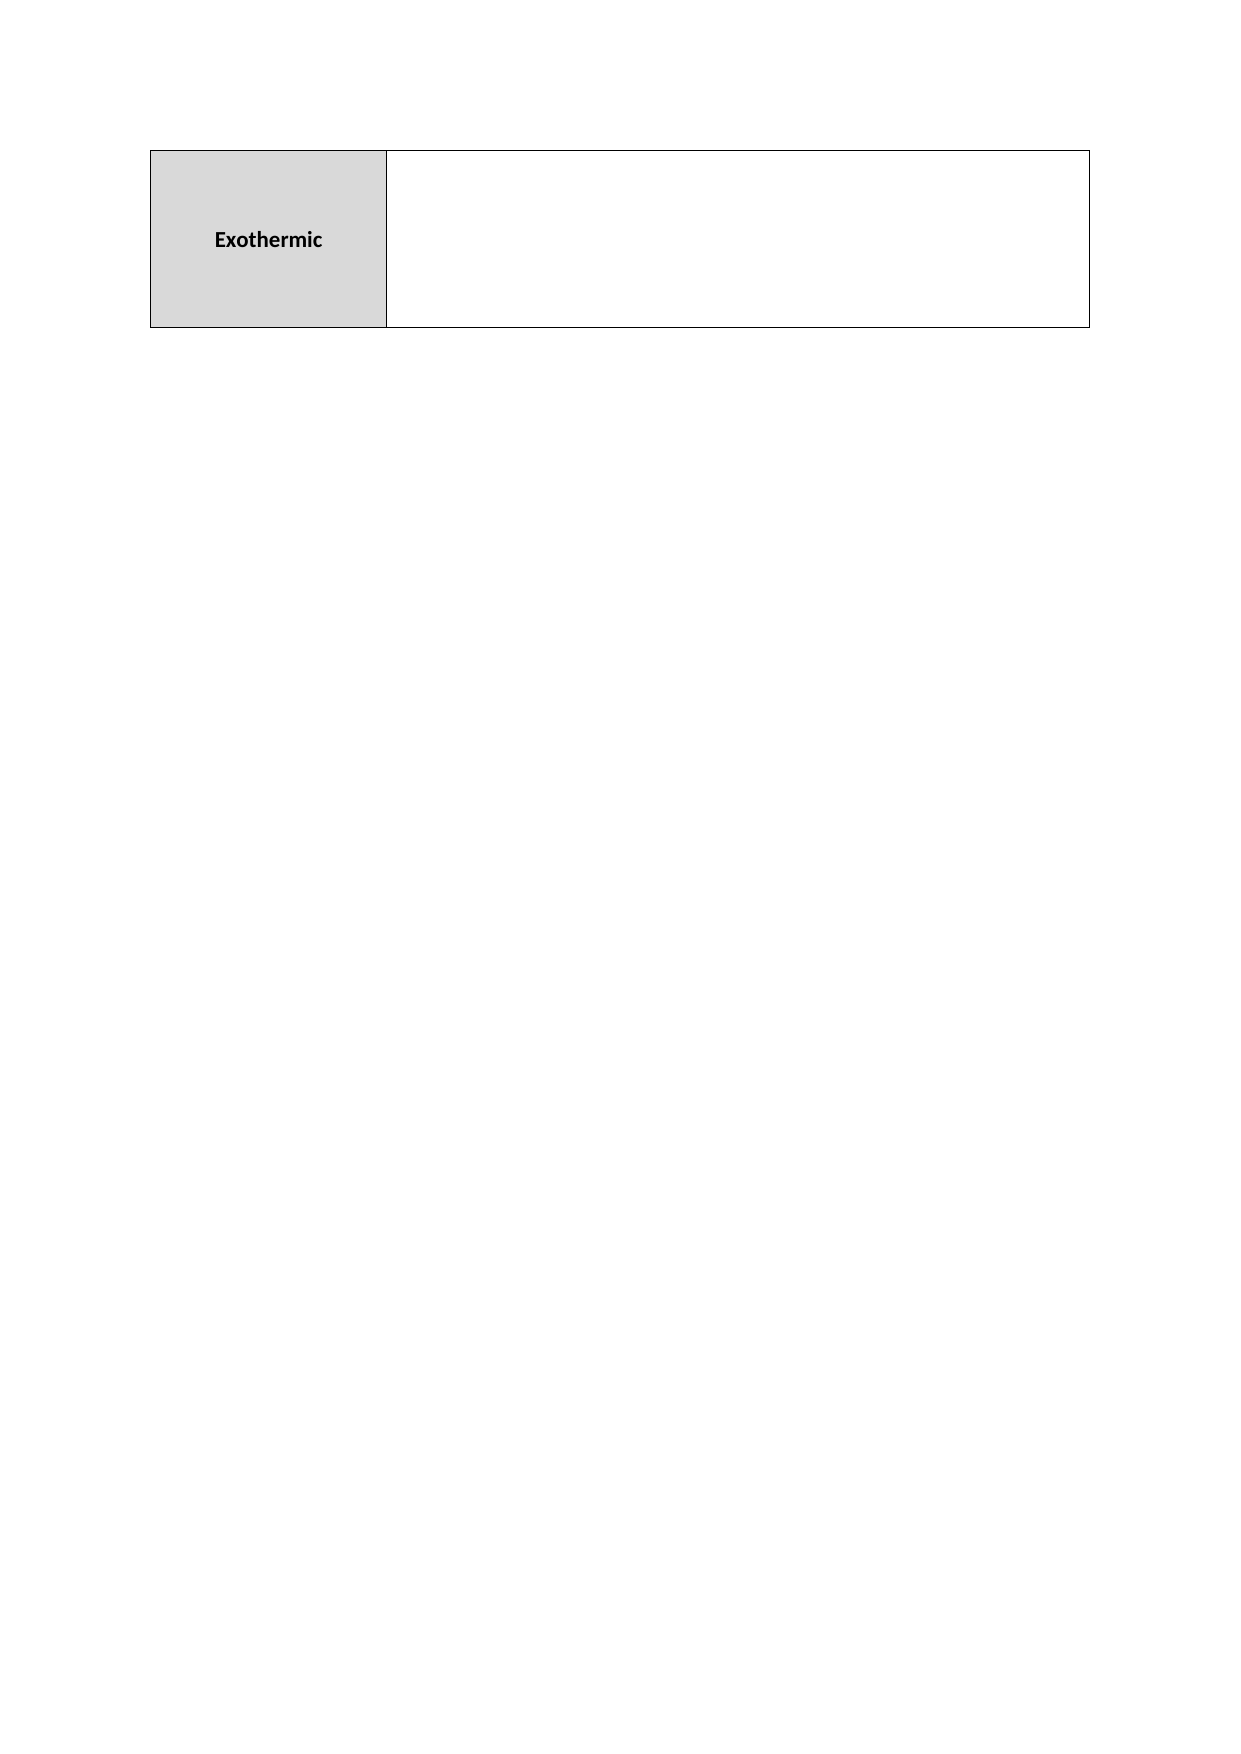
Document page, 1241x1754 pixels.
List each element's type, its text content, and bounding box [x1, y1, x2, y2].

table_cell Exothermic [151, 151, 386, 327]
table_cell [387, 151, 1089, 327]
